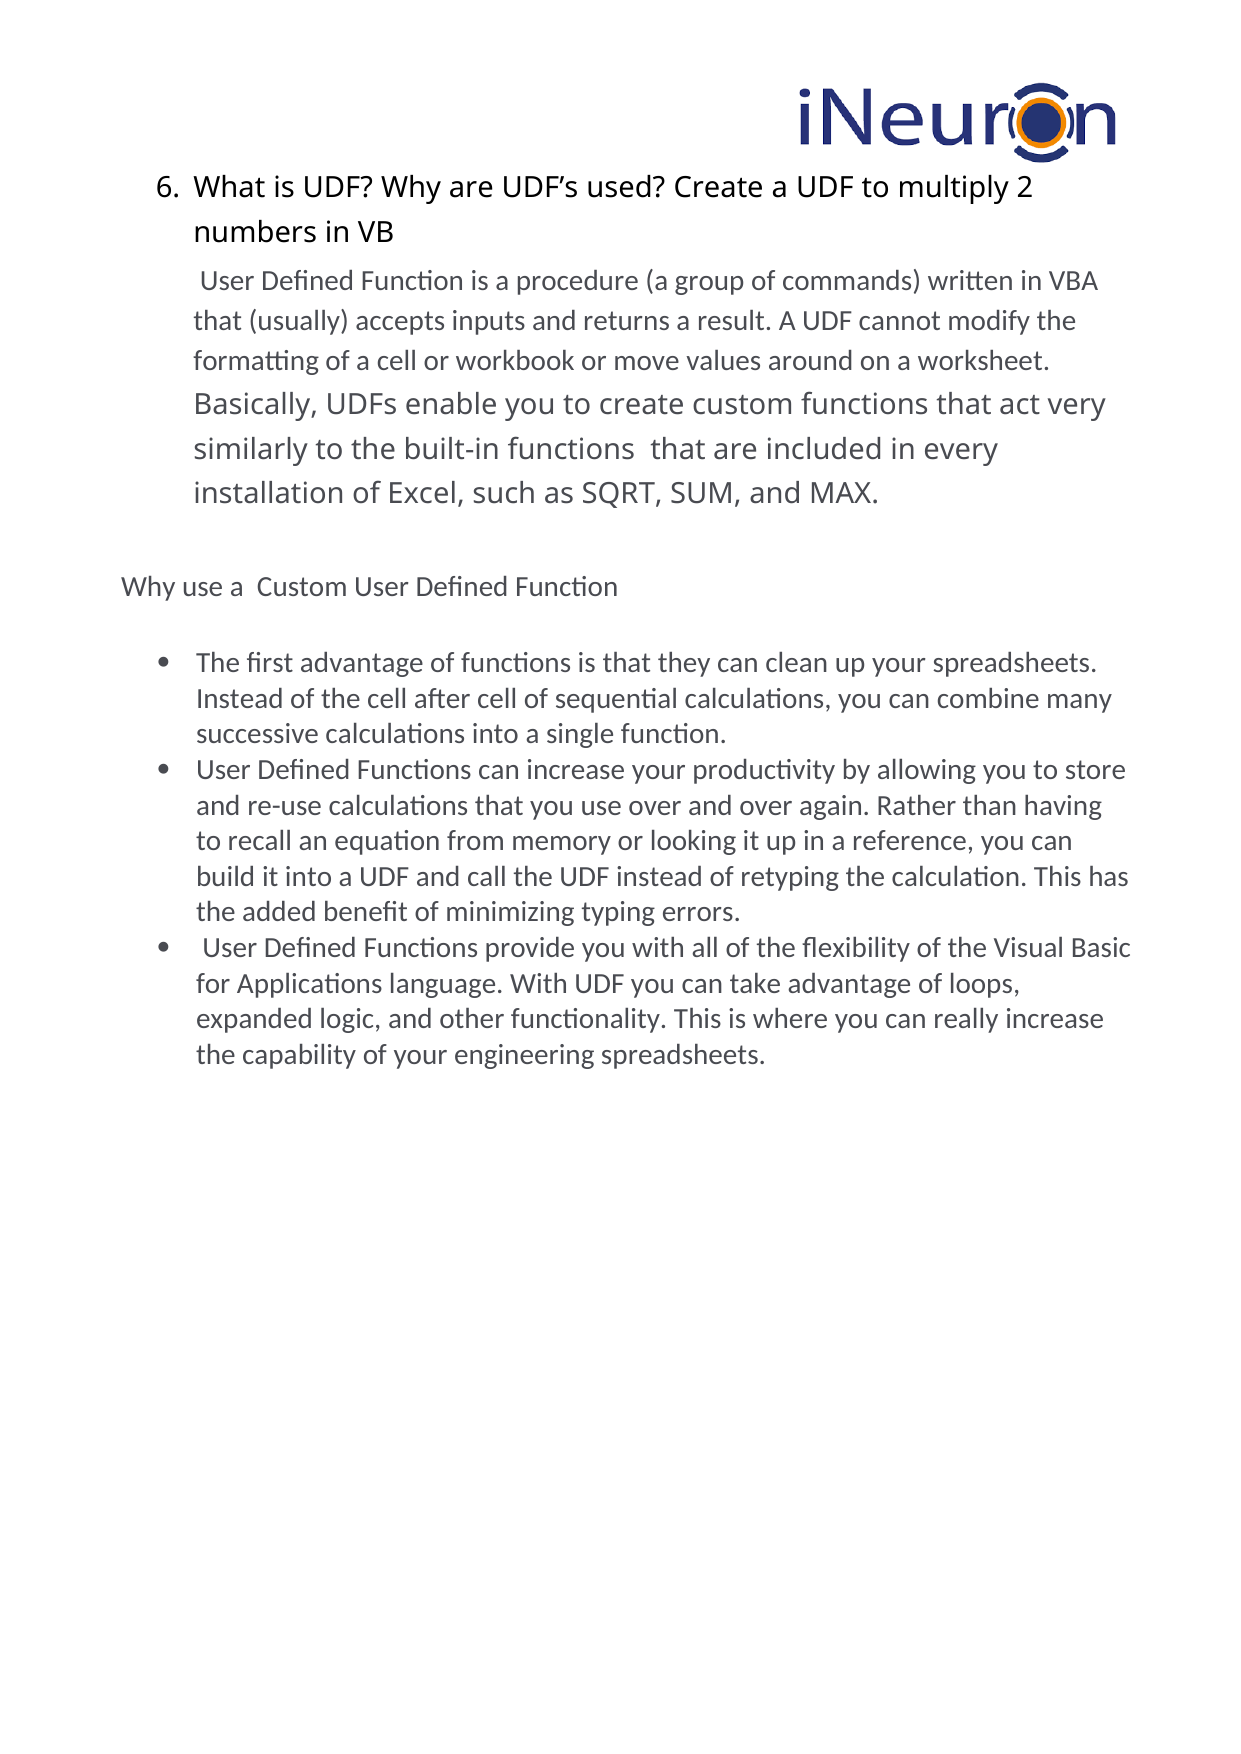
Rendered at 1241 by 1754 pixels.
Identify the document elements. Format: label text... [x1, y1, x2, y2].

picture [799, 82, 1116, 163]
list What is UDF? Why are UDF’s used? Create a UDF to multiply 2 numbers in VB [156, 166, 1122, 251]
list The first advantage of functions is that they can clean up your spreadsheets. Instead of the cell after cell of sequential calculations, you can combine many successive calculations into a single function. [158, 644, 1134, 751]
list User Defined Functions provide you with all of the flexibility of the Visual Basic for Applications language. With UDF you can take advantage of loops, expanded logic, and other functionality. This is where you can really increase the capability of your engineering spreadsheets. [158, 929, 1134, 1072]
list User Defined Functions can increase your productivity by allowing you to store and re-use calculations that you use over and over again. Rather than having to recall an equation from memory or looking it up in a reference, you can build it into a UDF and call the UDF instead of retyping the calculation. This has the added benefit of minimizing typing errors. [158, 751, 1134, 929]
text Why use a Custom User Defined Function [121, 568, 1134, 604]
list User Defined Function is a procedure (a group of commands) written in VBA that (usually) accepts inputs and returns a result. A UDF cannot modify the formatting of a cell or workbook or move values around on a worksheet. Basically, UDFs enable you to create custom functions that act very similarly to the built-in functions that are included in every installation of Excel, such as SQRT, SUM, and MAX. [193, 262, 1122, 512]
